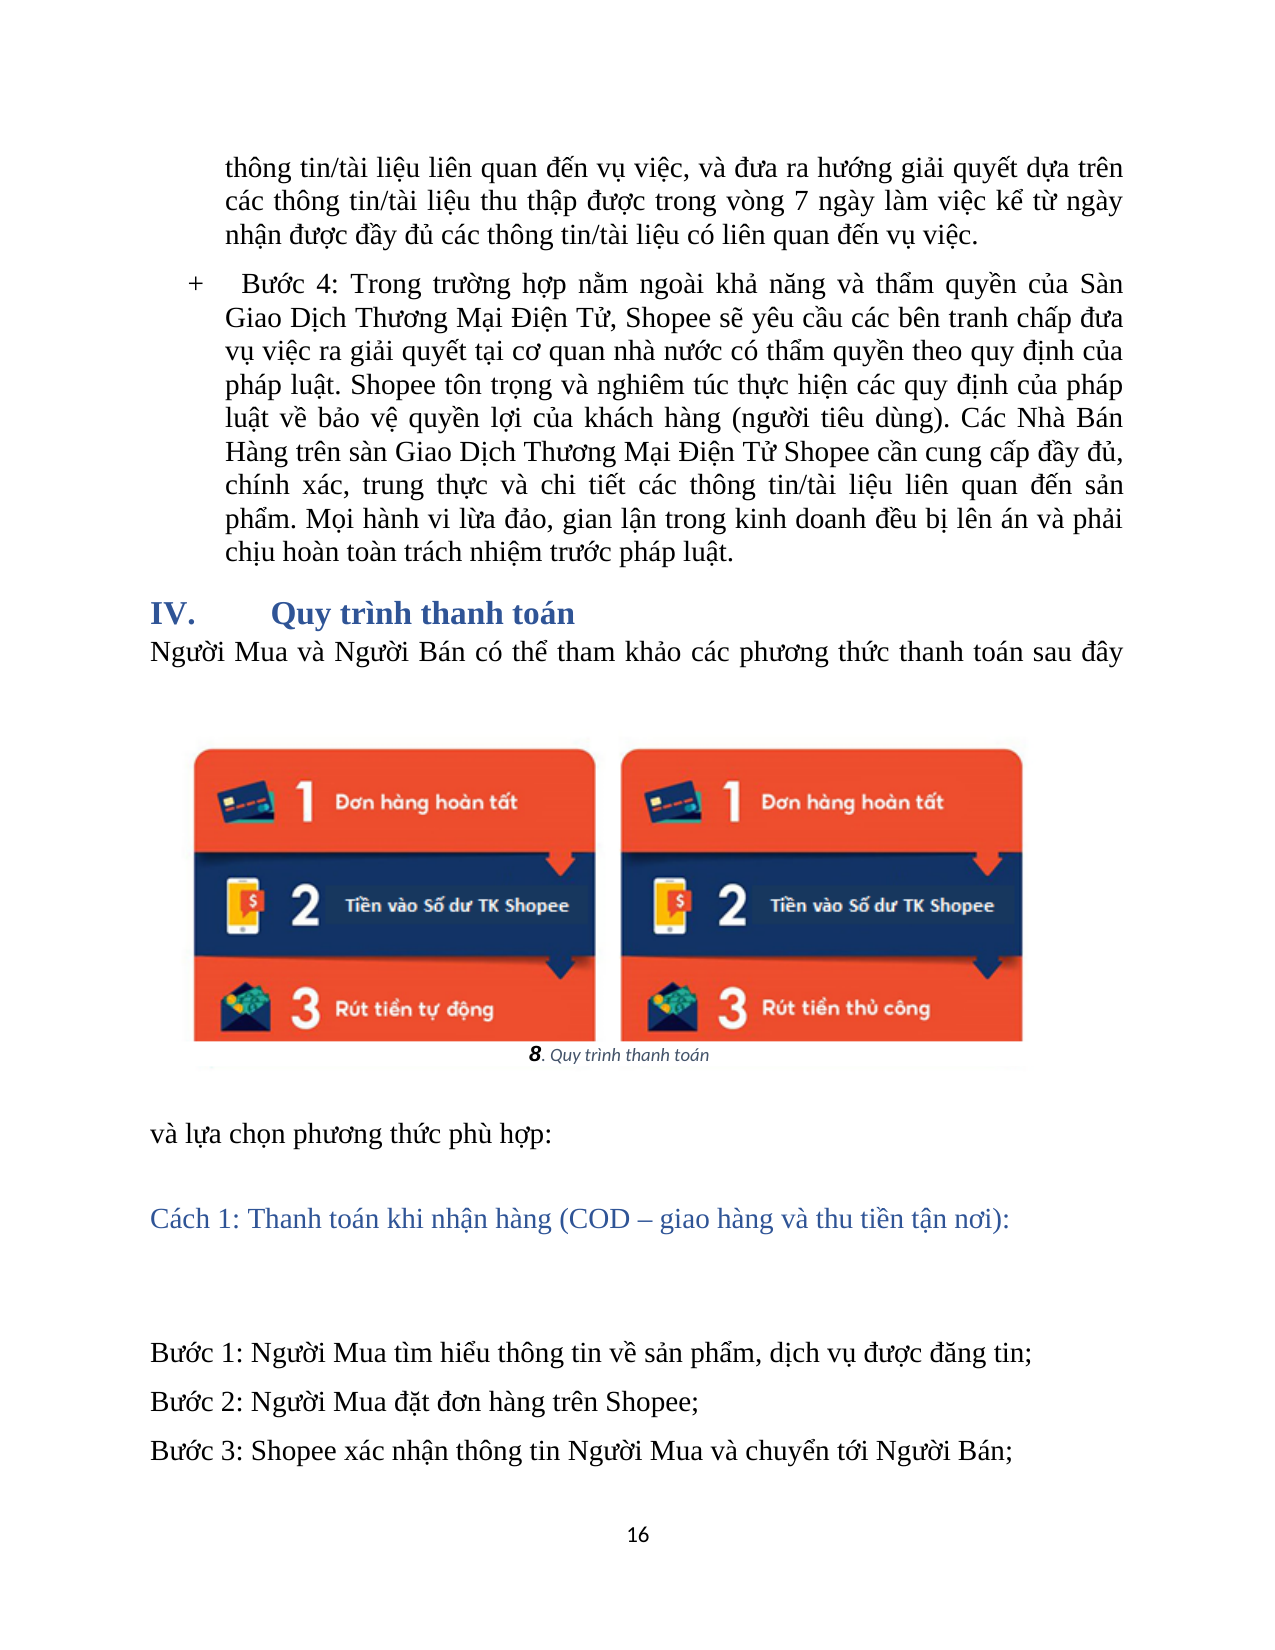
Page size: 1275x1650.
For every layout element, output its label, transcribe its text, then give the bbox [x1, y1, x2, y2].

picture [138, 693, 1079, 1117]
text + Bước 4: Trong trường hợp nằm ngoài khả năng và thẩm quyền của Sàn Giao Dịch Thương Mại Điện Tử, Shopee sẽ yêu cầu các bên tranh chấp đưa vụ việc ra giải quyết tại cơ quan nhà nước có thẩm quyền theo quy định của pháp luật. Shopee tôn trọng và nghiêm túc thực hiện các quy định của pháp luật về bảo vệ quyền lợi của khách hàng (người tiêu dùng). Các Nhà Bán Hàng trên sàn Giao Dịch Thương Mại Điện Tử Shopee cần cung cấp đầy đủ, chính xác, trung thực và chi tiết các thông tin/tài liệu liên quan đến sản phẩm. Mọi hành vi lừa đảo, gian lận trong kinh doanh đều bị lên án và phải chịu hoàn toàn trách nhiệm trước pháp luật. [187, 266, 1125, 568]
text Bước 2: Người Mua đặt đơn hàng trên Shopee; [150, 1384, 1125, 1418]
subtitle Cách 1: Thanh toán khi nhận hàng (COD – giao hàng và thu tiền tận nơi): [150, 1166, 1125, 1234]
text Bước 1: Người Mua tìm hiểu thông tin về sản phẩm, dịch vụ được đăng tin; [150, 1335, 1125, 1368]
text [187, 150, 1125, 251]
text Bước 3: Shopee xác nhận thông tin Người Mua và chuyển tới Người Bán; [150, 1433, 1125, 1467]
subtitle IV. Quy trình thanh toán [150, 593, 1125, 631]
